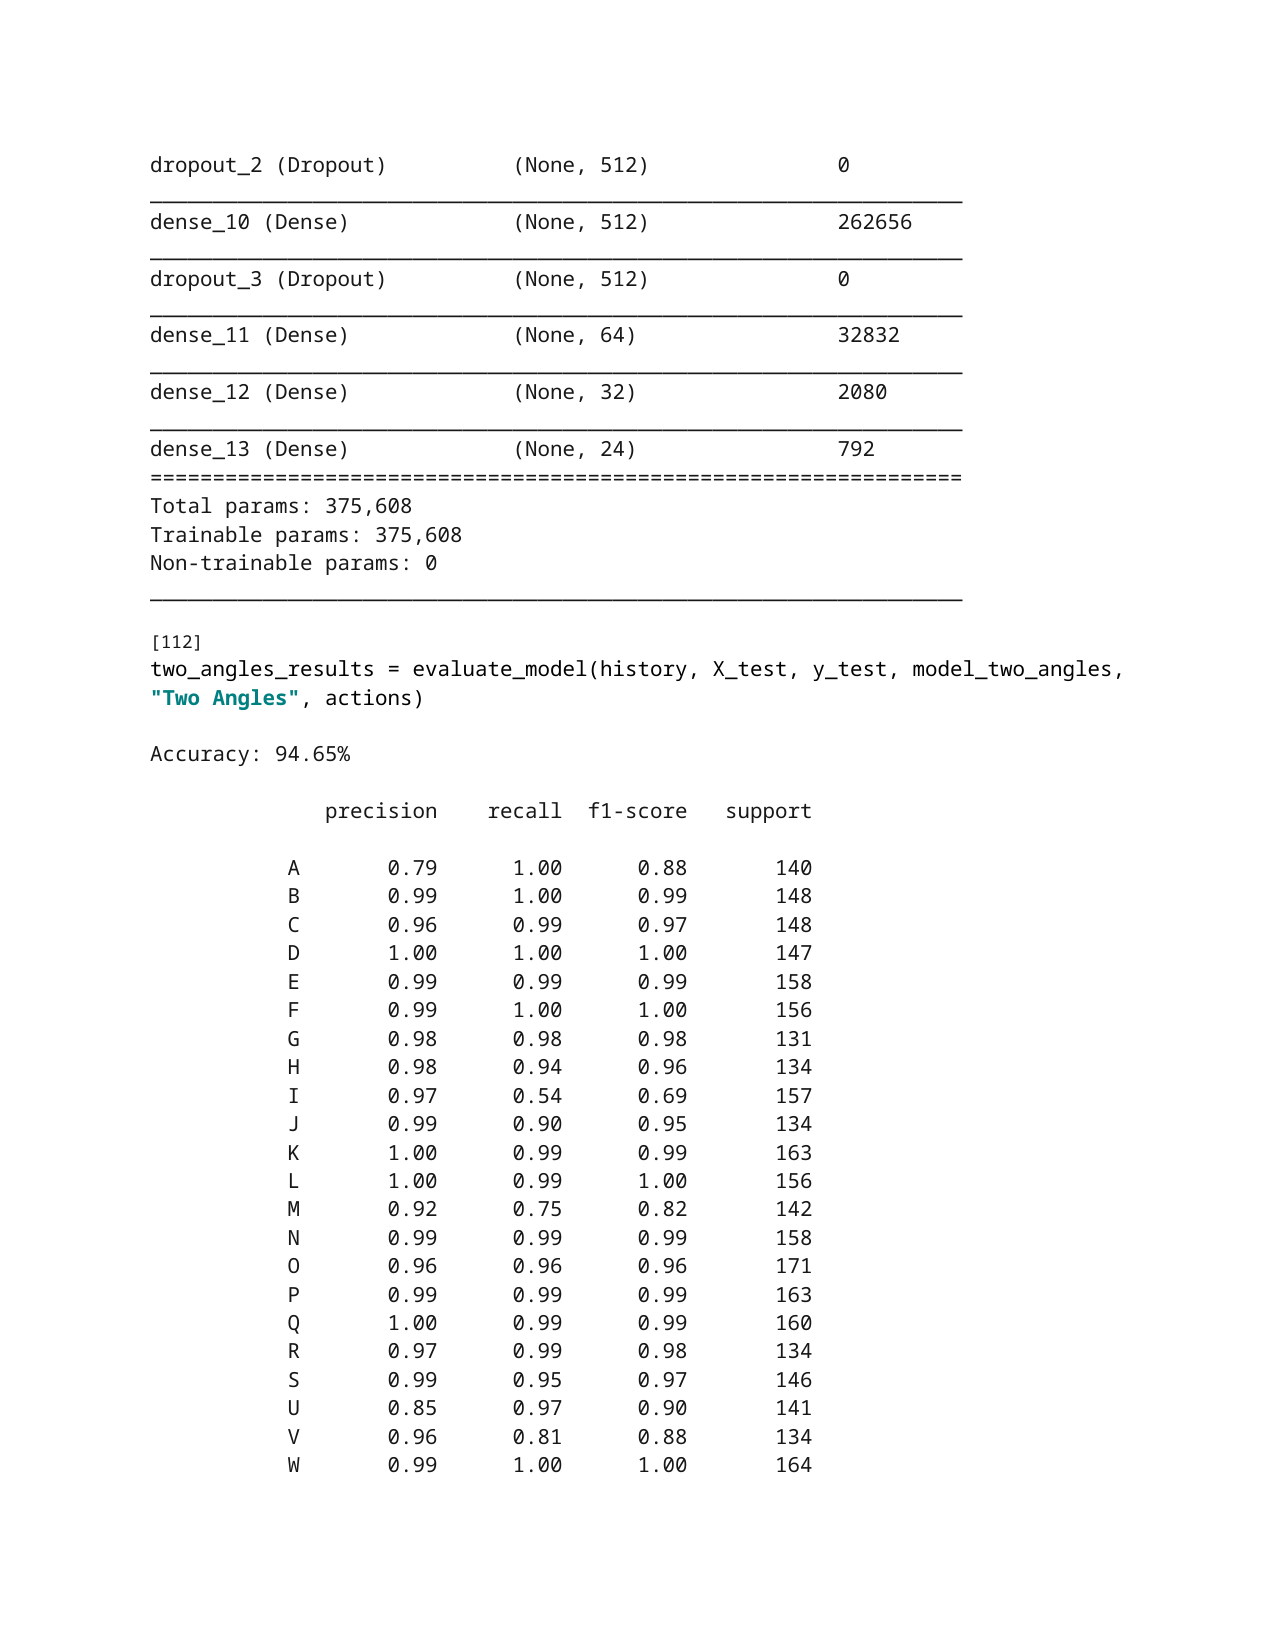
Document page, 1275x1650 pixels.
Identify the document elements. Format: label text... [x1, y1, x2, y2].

text two_angles_results = evaluate_model(history, X_test, y_test, model_two_angles, "Two Angles", actions) [150, 654, 1125, 711]
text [150, 711, 1125, 1479]
text [112] [150, 630, 1125, 654]
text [150, 150, 1125, 605]
